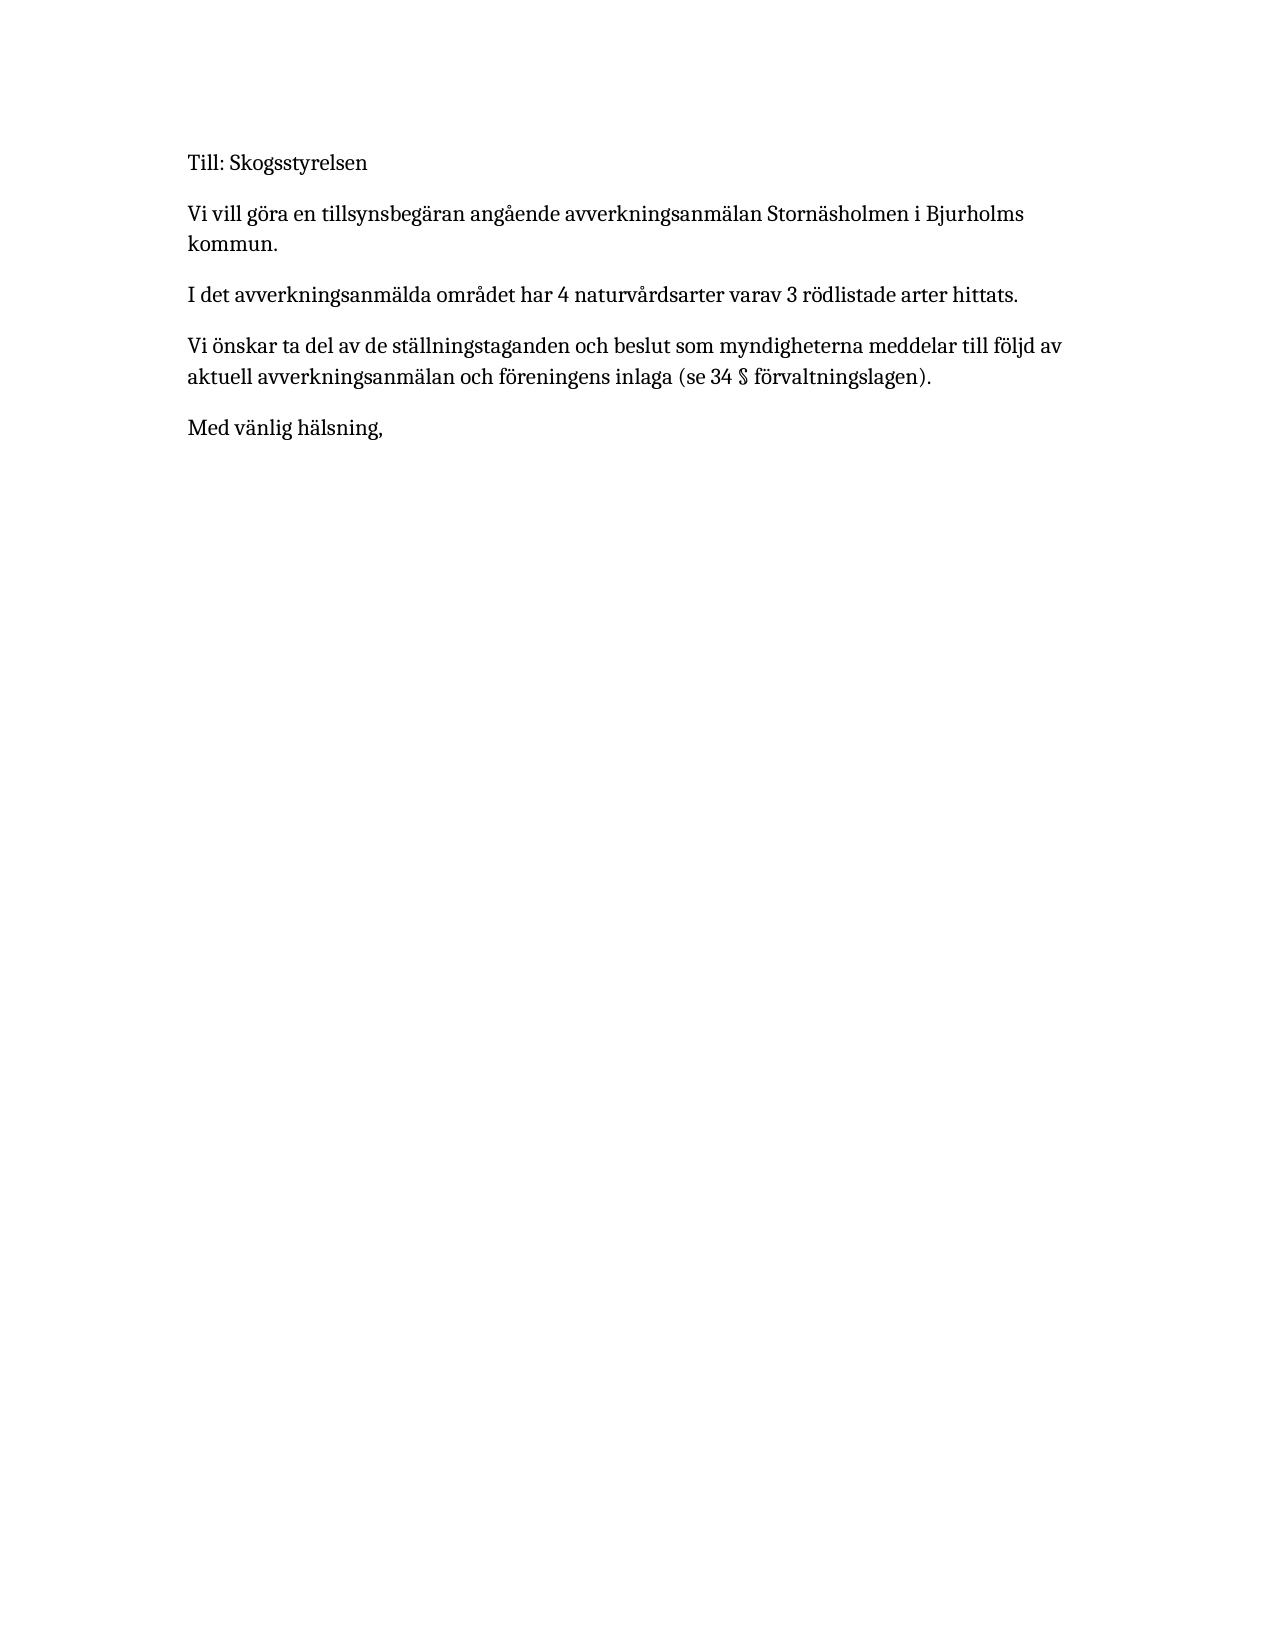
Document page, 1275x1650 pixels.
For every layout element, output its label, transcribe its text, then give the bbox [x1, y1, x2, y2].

text Vi önskar ta del av de ställningstaganden och beslut som myndigheterna meddelar till följd av aktuell avverkningsanmälan och föreningens inlaga (se 34 § förvaltningslagen). [187, 333, 1087, 390]
text Med vänlig hälsning, [187, 414, 1087, 471]
text I det avverkningsanmälda området har 4 naturvårdsarter varav 3 rödlistade arter hittats. [187, 282, 1087, 309]
text Till: Skogsstyrelsen [187, 150, 1087, 176]
text Vi vill göra en tillsynsbegäran angående avverkningsanmälan Stornäsholmen i Bjurholms kommun. [187, 201, 1087, 258]
